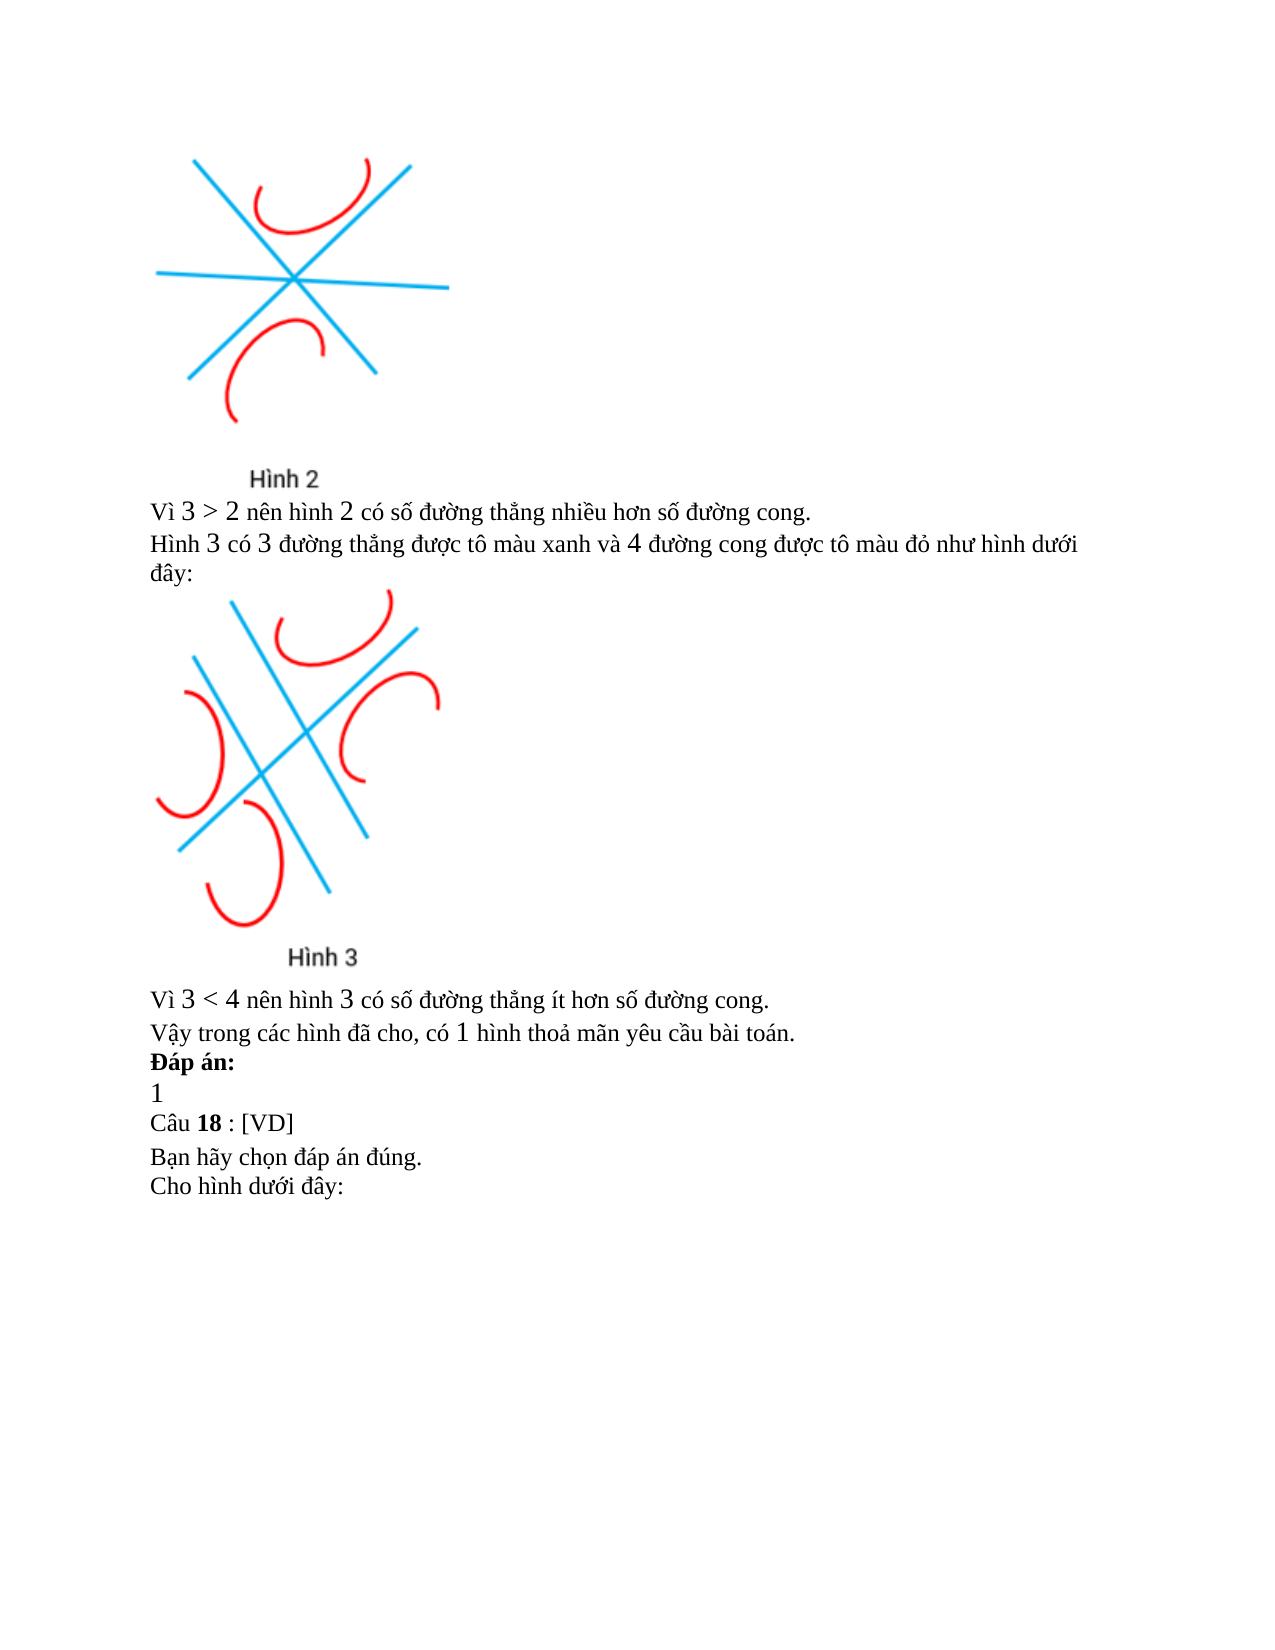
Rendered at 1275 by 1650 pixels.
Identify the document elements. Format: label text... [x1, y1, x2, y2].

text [150, 150, 1125, 1108]
picture [150, 587, 445, 983]
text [150, 1142, 1125, 1199]
picture [150, 150, 451, 494]
text Câu 18 : [VD] [150, 1108, 1125, 1137]
